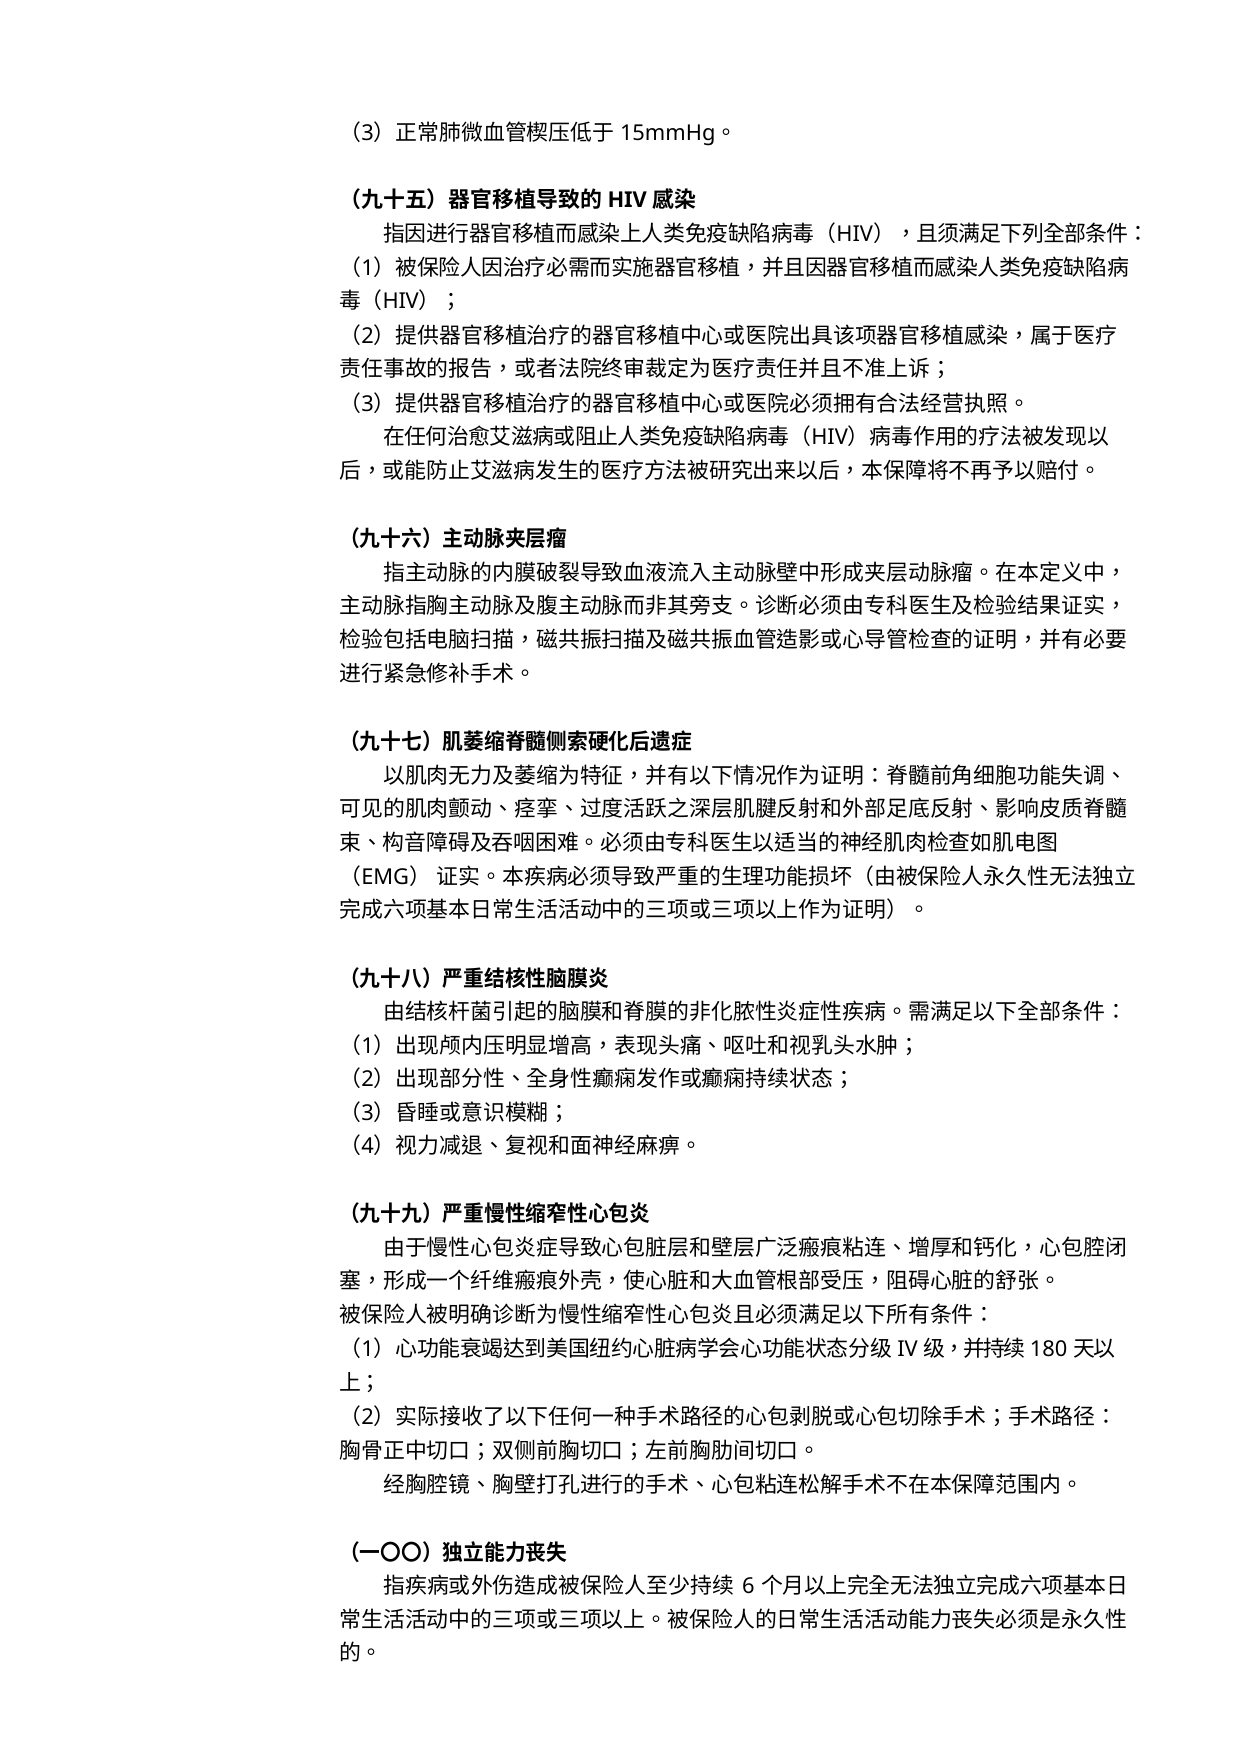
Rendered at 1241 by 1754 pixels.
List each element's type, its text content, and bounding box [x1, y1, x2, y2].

text 在任何治愈艾滋病或阻止人类免疫缺陷病毒（HIV）病毒作用的疗法被发现以后，或能防止艾滋病发生的医疗方法被研究出来以后，本保障将不再予以赔付。 [339, 421, 1140, 485]
text （2）实际接收了以下任何一种手术路径的心包剥脱或心包切除手术；手术路径：胸骨正中切口；双侧前胸切口；左前胸肋间切口。 [339, 1401, 1137, 1464]
text 被保险人被明确诊断为慢性缩窄性心包炎且必须满足以下所有条件： [339, 1299, 1151, 1329]
text 指主动脉的内膜破裂导致血液流入主动脉壁中形成夹层动脉瘤。在本定义中， 主动脉指胸主动脉及腹主动脉而非其旁支。诊断必须由专科医生及检验结果证实， 检验包括电脑扫描，磁共振扫描及磁共振血管造影或心导管检查的证明，并有必要进行紧急修补手术。 [339, 557, 1129, 688]
subtitle （九十九）严重慢性缩窄性心包炎 [339, 1198, 1151, 1228]
text （2）提供器官移植治疗的器官移植中心或医院出具该项器官移植感染，属于医疗责任事故的报告，或者法院终审裁定为医疗责任并且不准上诉； [339, 319, 1137, 383]
subtitle （九十六）主动脉夹层瘤 [339, 523, 1151, 553]
subtitle （九十七）肌萎缩脊髓侧索硬化后遗症 [339, 726, 1151, 756]
text 以肌肉无力及萎缩为特征，并有以下情况作为证明：脊髓前角细胞功能失调、可见的肌肉颤动、痉挛、过度活跃之深层肌腱反射和外部足底反射、影响皮质脊髓束、构音障碍及吞咽困难。必须由专科医生以适当的神经肌肉检查如肌电图（EMG） 证实。本疾病必须导致严重的生理功能损坏（由被保险人永久性无法独立完成六项基本日常生活活动中的三项或三项以上作为证明）。 [339, 760, 1138, 924]
text （3）正常肺微血管楔压低于 15mmHg。 [339, 117, 1151, 146]
text （4）视力减退、复视和面神经麻痹。 [339, 1130, 1151, 1160]
text （1）心功能衰竭达到美国纽约心脏病学会心功能状态分级 IV 级，并持续 180 天以上； [339, 1333, 1129, 1396]
text （3）昏睡或意识模糊； [339, 1097, 1151, 1127]
text （1）出现颅内压明显增高，表现头痛、呕吐和视乳头水肿； [339, 1030, 1151, 1059]
text （3）提供器官移植治疗的器官移植中心或医院必须拥有合法经营执照。 [339, 388, 1151, 417]
subtitle （九十五）器官移植导致的 HIV 感染 [339, 184, 1151, 214]
text 指疾病或外伤造成被保险人至少持续 6 个月以上完全无法独立完成六项基本日常生活活动中的三项或三项以上。被保险人的日常生活活动能力丧失必须是永久性的。 [339, 1570, 1129, 1667]
text 经胸腔镜、胸壁打孔进行的手术、心包粘连松解手术不在本保障范围内。 [383, 1469, 1151, 1499]
text 由于慢性心包炎症导致心包脏层和壁层广泛瘢痕粘连、增厚和钙化，心包腔闭塞，形成一个纤维瘢痕外壳，使心脏和大血管根部受压，阻碍心脏的舒张。 [339, 1231, 1129, 1295]
subtitle （一〇〇）独立能力丧失 [339, 1537, 1151, 1566]
text 由结核杆菌引起的脑膜和脊膜的非化脓性炎症性疾病。需满足以下全部条件： [383, 996, 1151, 1026]
text （1）被保险人因治疗必需而实施器官移植，并且因器官移植而感染人类免疫缺陷病毒（HIV）； [339, 251, 1129, 315]
text 指因进行器官移植而感染上人类免疫缺陷病毒（HIV），且须满足下列全部条件： [383, 218, 1151, 248]
text （2）出现部分性、全身性癫痫发作或癫痫持续状态； [339, 1063, 1151, 1093]
subtitle （九十八）严重结核性脑膜炎 [339, 963, 1151, 992]
